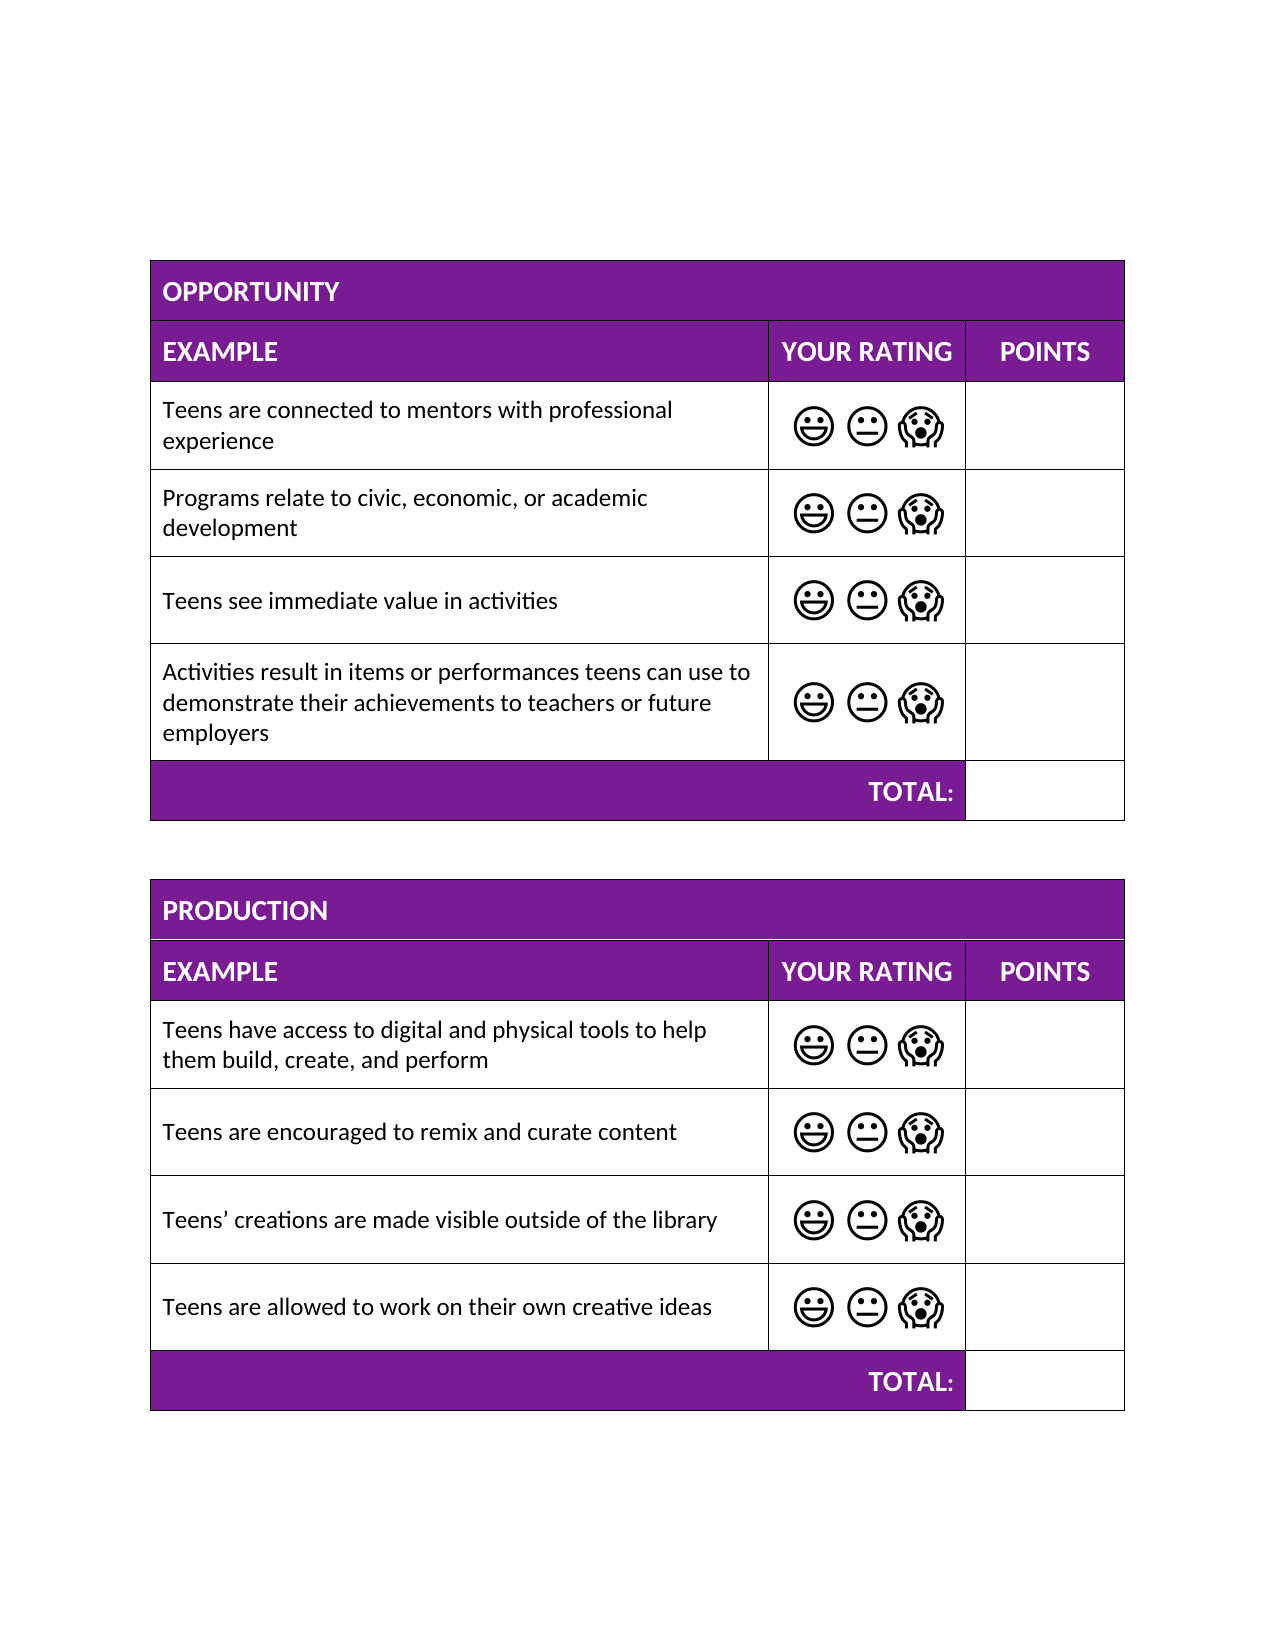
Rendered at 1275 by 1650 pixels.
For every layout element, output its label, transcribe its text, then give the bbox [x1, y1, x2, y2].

table_cell TOTAL: [151, 761, 965, 820]
table_cell Teens’ creations are made visible outside of the library [151, 1176, 768, 1262]
table_cell [966, 1264, 1124, 1350]
table_cell Teens have access to digital and physical tools to help them build, create, and perform [151, 1001, 768, 1088]
table_cell 😃 😐 😱 [769, 1264, 965, 1350]
table_cell [966, 1351, 1124, 1410]
table_cell 😃 😐 😱 [769, 382, 965, 468]
table_header PRODUCTION [151, 880, 1124, 939]
table_cell [966, 470, 1124, 556]
table_cell 😃 😐 😱 [769, 1001, 965, 1088]
table_cell POINTS [966, 941, 1124, 1000]
table_cell Teens see immediate value in activities [151, 557, 768, 643]
table_cell [966, 1089, 1124, 1175]
table_cell Teens are connected to mentors with professional experience [151, 382, 768, 468]
table_cell 😃 😐 😱 [769, 470, 965, 556]
table_cell Teens are allowed to work on their own creative ideas [151, 1264, 768, 1350]
table_cell YOUR RATING [769, 941, 965, 1000]
table_cell 😃 😐 😱 [769, 557, 965, 643]
table_cell 😃 😐 😱 [769, 644, 965, 760]
table_cell POINTS [966, 321, 1124, 381]
table_cell 😃 😐 😱 [769, 1089, 965, 1175]
table_cell [966, 557, 1124, 643]
table_cell EXAMPLE [151, 321, 768, 381]
table_cell EXAMPLE [151, 941, 768, 1000]
table_cell [966, 1176, 1124, 1262]
table_cell [966, 644, 1124, 760]
table_cell 😃 😐 😱 [769, 1176, 965, 1262]
table_header OPPORTUNITY [151, 261, 1124, 320]
table_cell Programs relate to civic, economic, or academic development [151, 470, 768, 556]
table_cell [966, 761, 1124, 820]
table_cell TOTAL: [151, 1351, 965, 1410]
table_cell YOUR RATING [769, 321, 965, 381]
table_cell [966, 1001, 1124, 1088]
table_cell Activities result in items or performances teens can use to demonstrate their achievements to teachers or future employers [151, 644, 768, 760]
table_cell Teens are encouraged to remix and curate content [151, 1089, 768, 1175]
table_cell [966, 382, 1124, 468]
